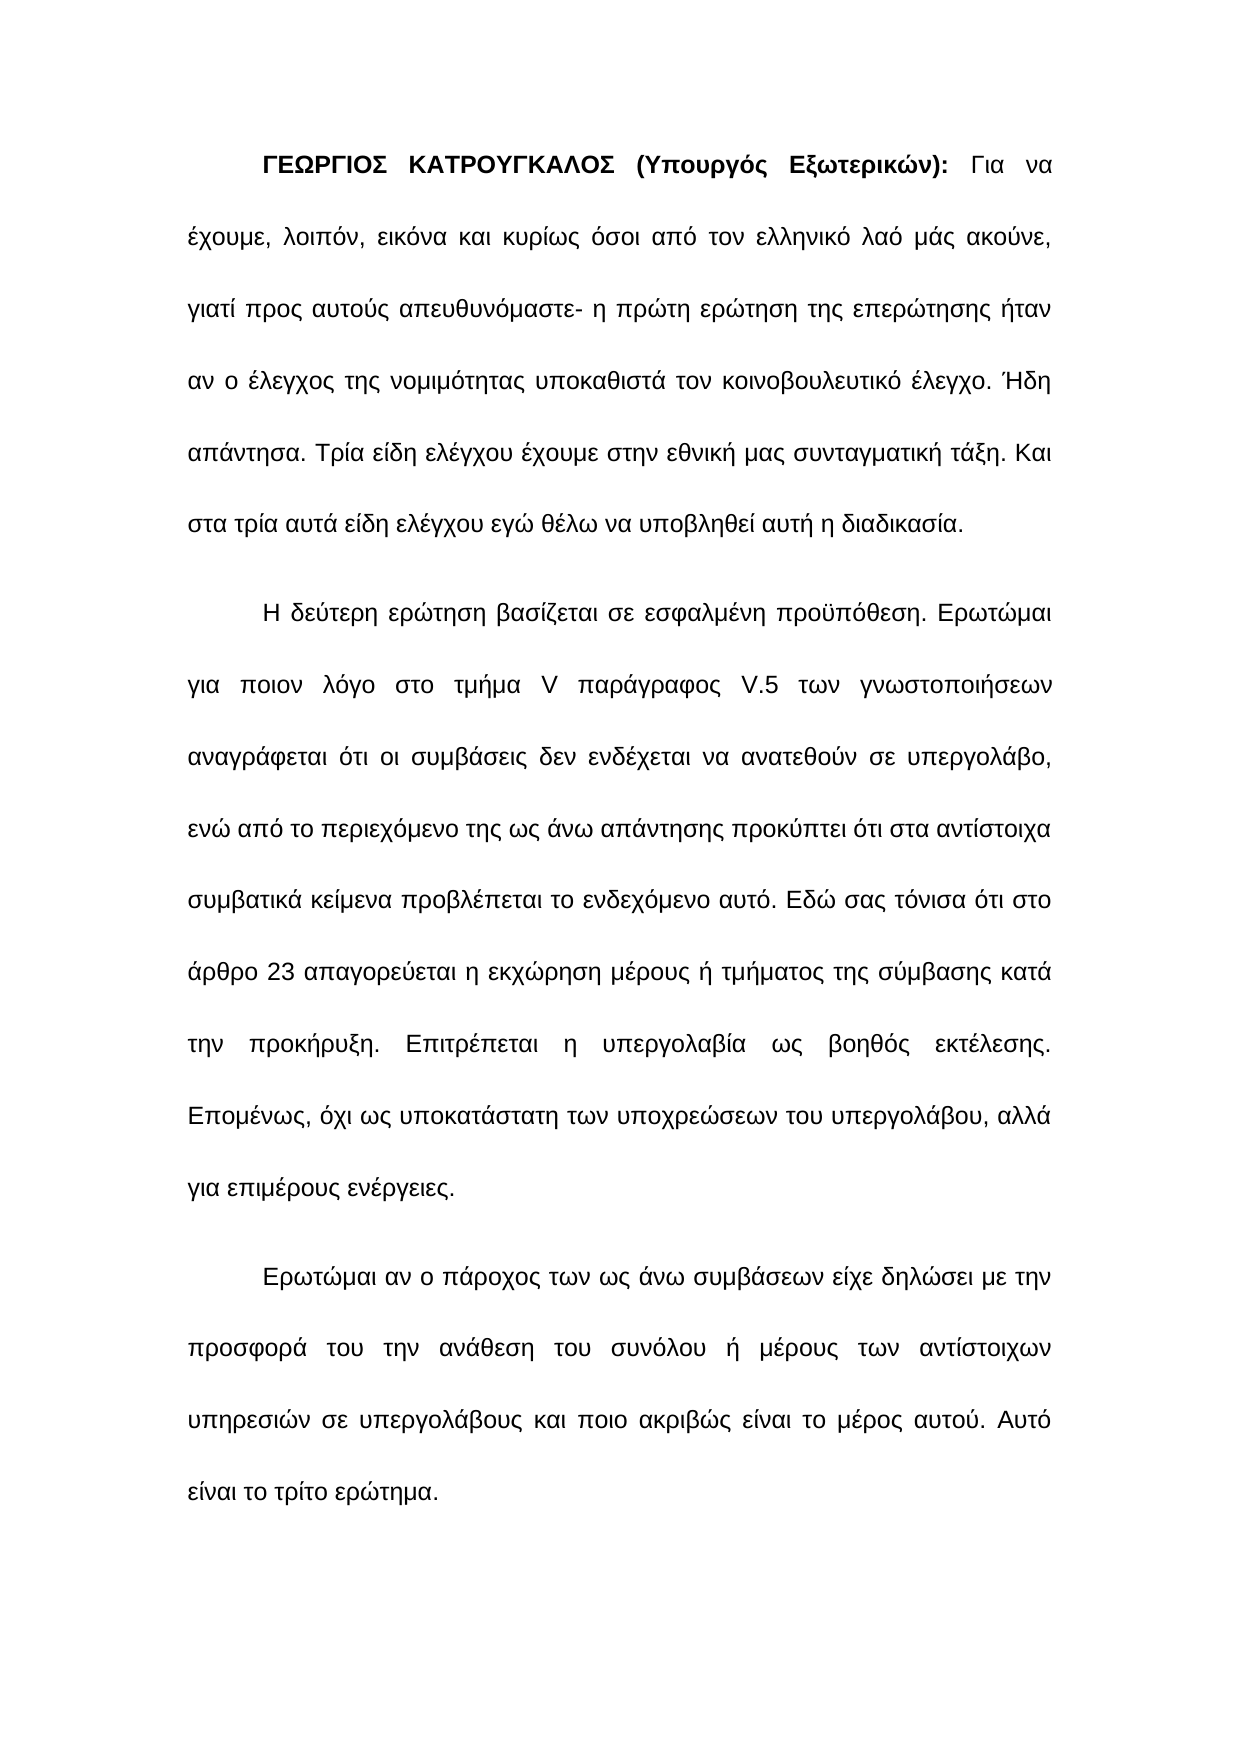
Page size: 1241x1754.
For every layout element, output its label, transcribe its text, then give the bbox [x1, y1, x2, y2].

text ΓΕΩΡΓΙΟΣ ΚΑΤΡΟΥΓΚΑΛΟΣ (Υπουργός Εξωτερικών): Για να έχουμε, λοιπόν, εικόνα και κυρίως όσοι από τον ελληνικό λαό μάς ακούνε, γιατί προς αυτούς απευθυνόμαστε- η πρώτη ερώτηση της επερώτησης ήταν αν ο έλεγχος της νομιμότητας υποκαθιστά τον κοινοβουλευτικό έλεγχο. Ήδη απάντησα. Τρία είδη ελέγχου έχουμε στην εθνική μας συνταγματική τάξη. Και στα τρία αυτά είδη ελέγχου εγώ θέλω να υποβληθεί αυτή η διαδικασία. [187, 150, 1053, 538]
text Η δεύτερη ερώτηση βασίζεται σε εσφαλμένη προϋπόθεση. Ερωτώμαι για ποιον λόγο στο τμήμα V παράγραφος V.5 των γνωστοποιήσεων αναγράφεται ότι οι συμβάσεις δεν ενδέχεται να ανατεθούν σε υπεργολάβο, ενώ από το περιεχόμενο της ως άνω απάντησης προκύπτει ότι στα αντίστοιχα συμβατικά κείμενα προβλέπεται το ενδεχόμενο αυτό. Εδώ σας τόνισα ότι στο άρθρο 23 απαγορεύεται η εκχώρηση μέρους ή τμήματος της σύμβασης κατά την προκήρυξη. Επιτρέπεται η υπεργολαβία ως βοηθός εκτέλεσης. Επομένως, όχι ως υποκατάστατη των υποχρεώσεων του υπεργολάβου, αλλά για επιμέρους ενέργειες. [187, 598, 1053, 1202]
text Ερωτώμαι αν ο πάροχος των ως άνω συμβάσεων είχε δηλώσει με την προσφορά του την ανάθεση του συνόλου ή μέρους των αντίστοιχων υπηρεσιών σε υπεργολάβους και ποιο ακριβώς είναι το μέρος αυτού. Αυτό είναι το τρίτο ερώτημα. [187, 1261, 1053, 1506]
